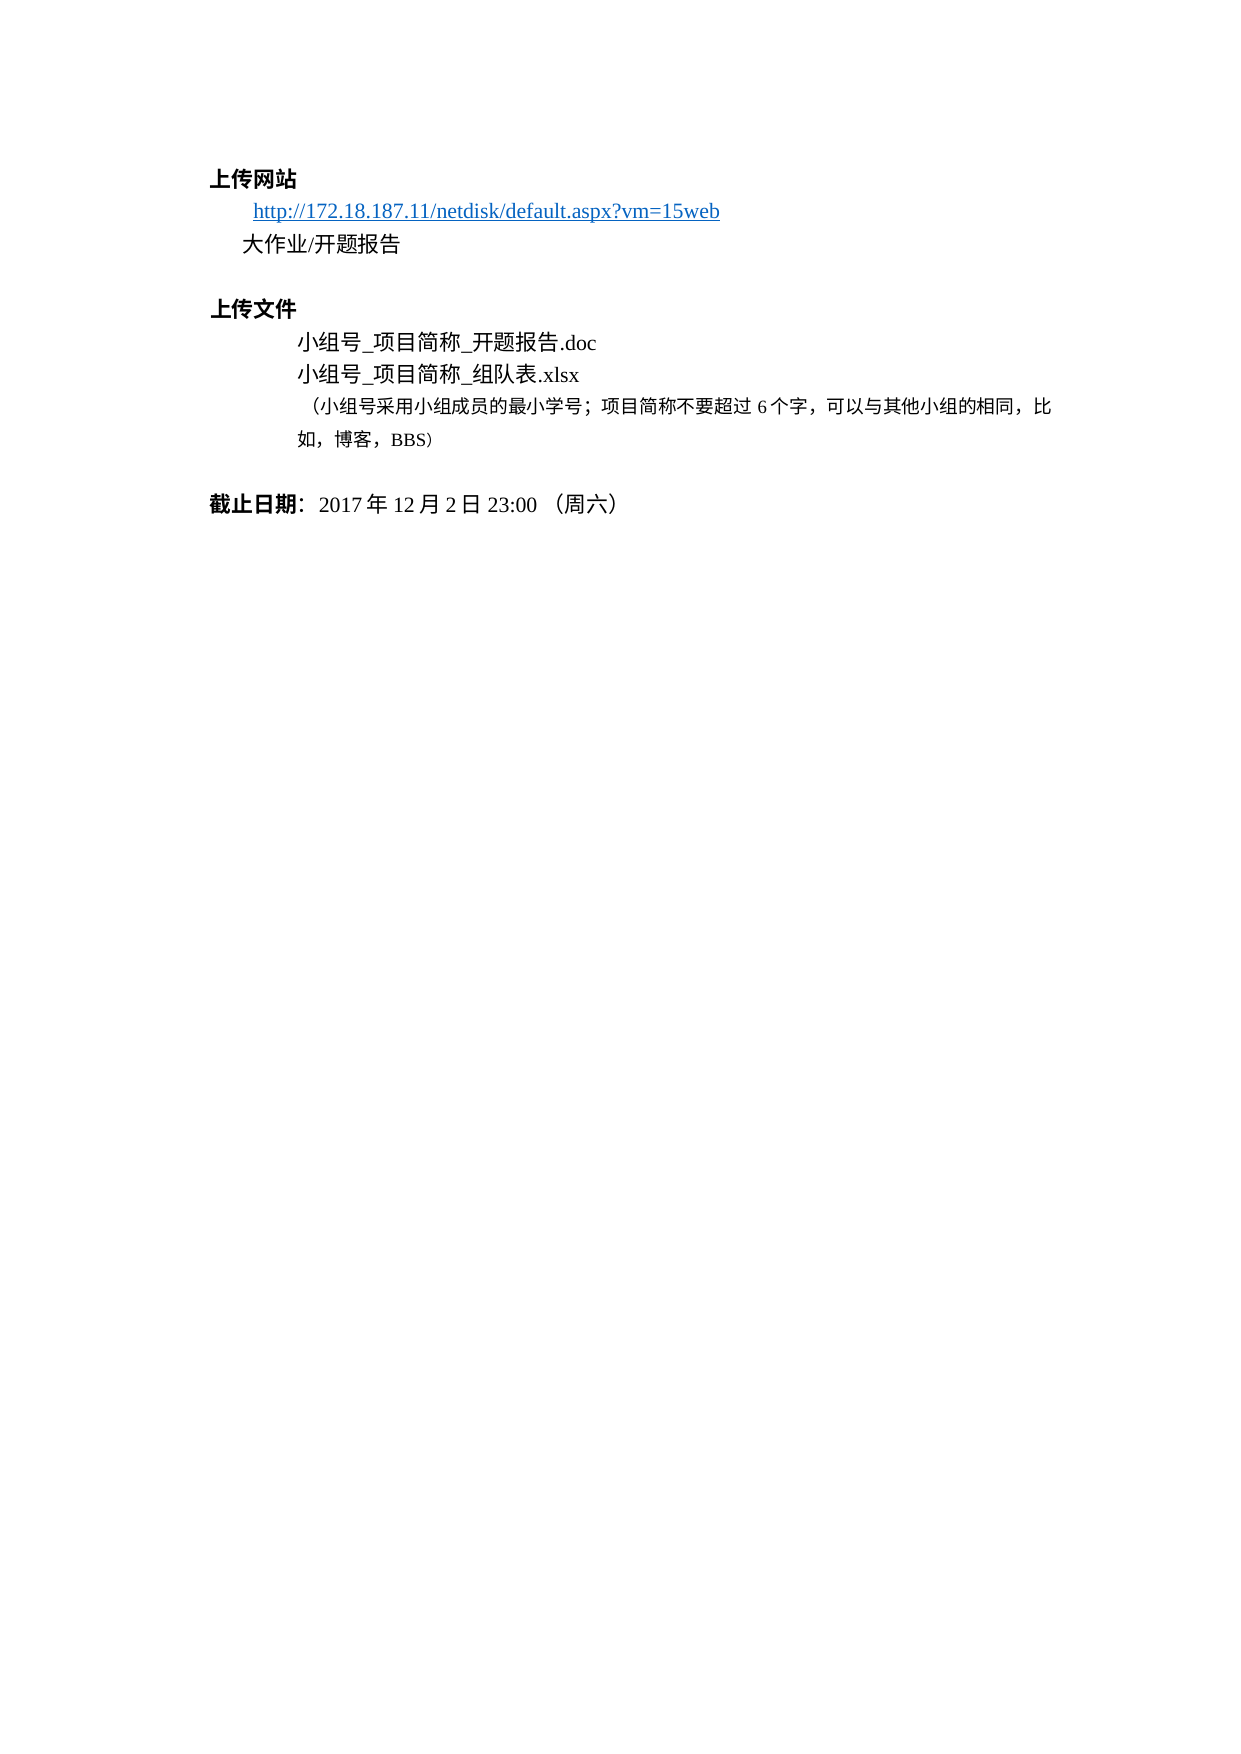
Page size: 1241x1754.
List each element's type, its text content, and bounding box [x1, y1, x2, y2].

list 小组号_项目简称_开题报告.doc [297, 324, 1053, 357]
text 上传网站 [187, 162, 1053, 194]
text 上传文件 [188, 292, 1053, 324]
text http://172.18.187.11/netdisk/default.aspx?vm=15web [231, 194, 1053, 227]
list 小组号_项目简称_组队表.xlsx （小组号采用小组成员的最小学号；项目简称不要超过6个字，可以与其他小组的相同，比如，博客，BBS） [297, 357, 1053, 454]
text 截止日期：2017年12月2日 23:00 （周六） [187, 487, 1053, 519]
text 大作业/开题报告 [231, 227, 1053, 259]
